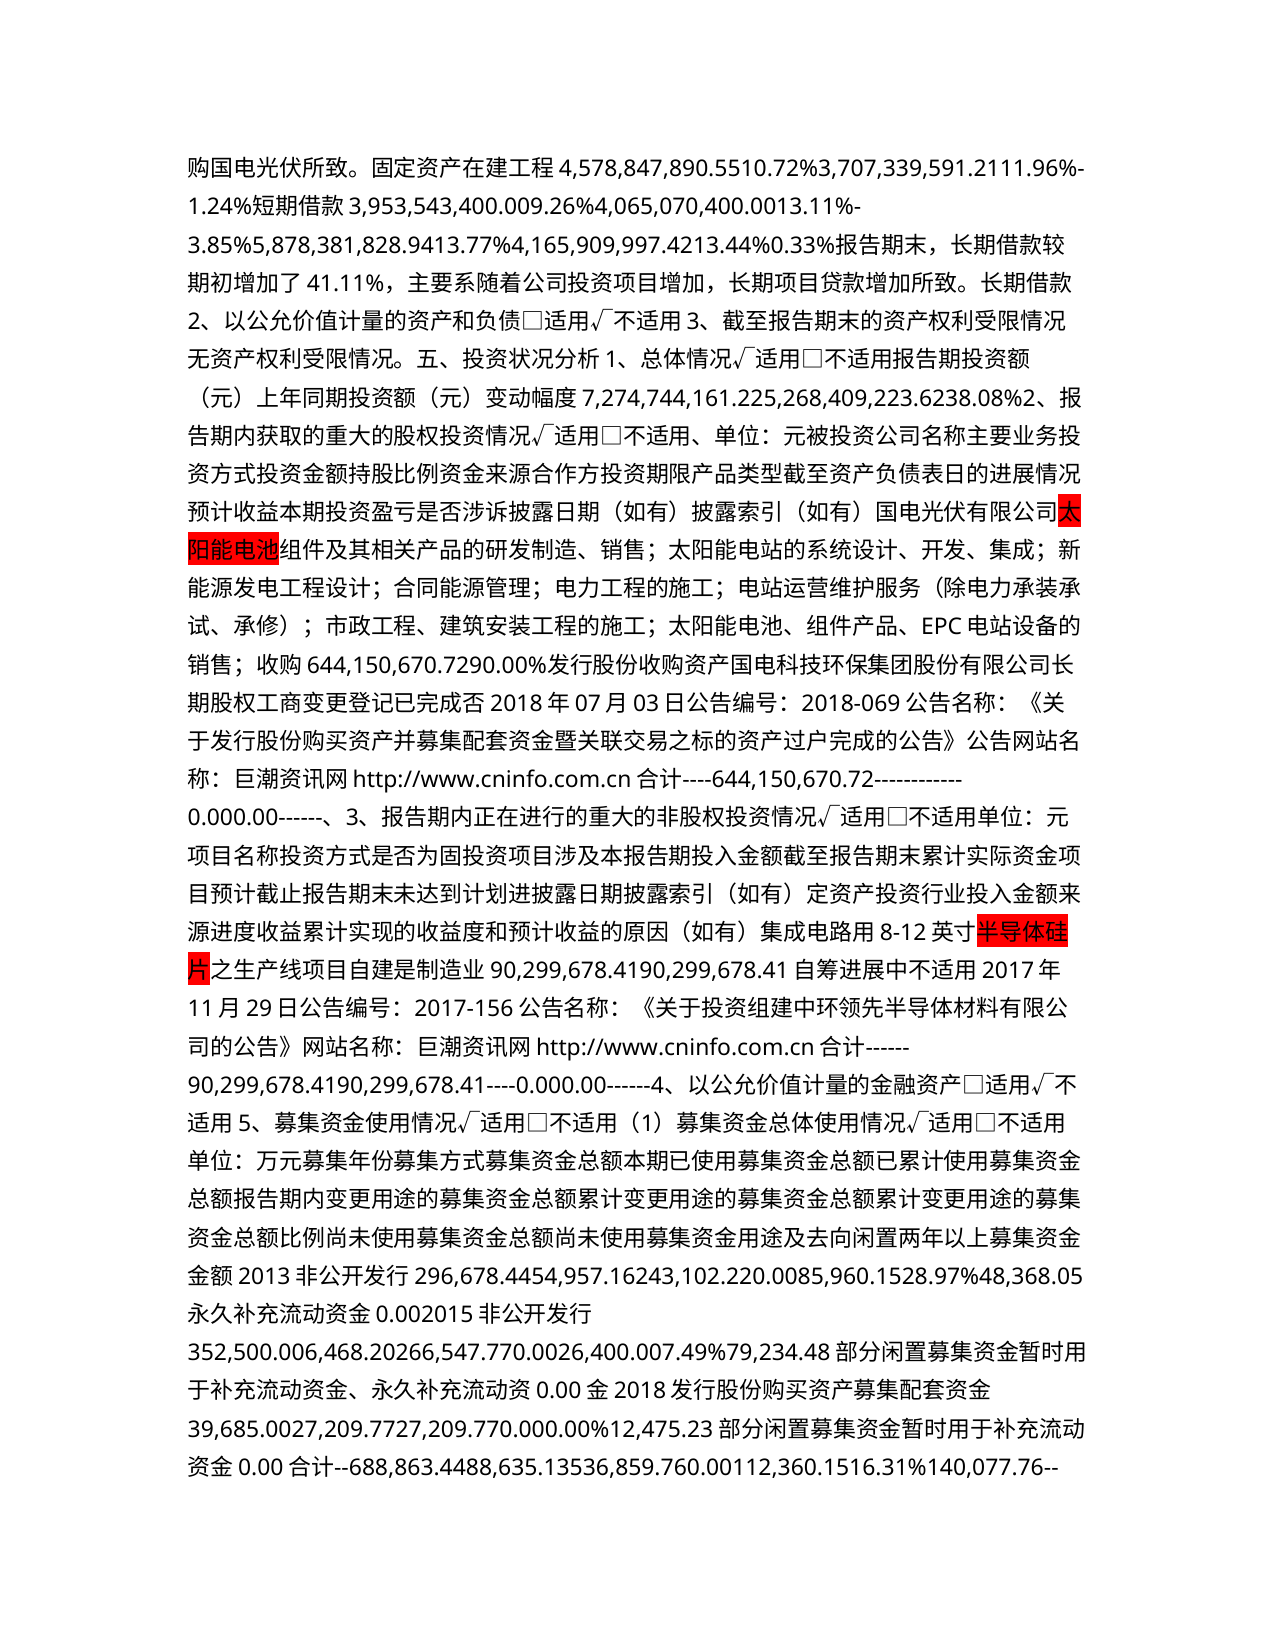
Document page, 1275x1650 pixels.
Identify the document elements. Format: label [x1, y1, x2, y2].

text [187, 150, 1087, 1482]
